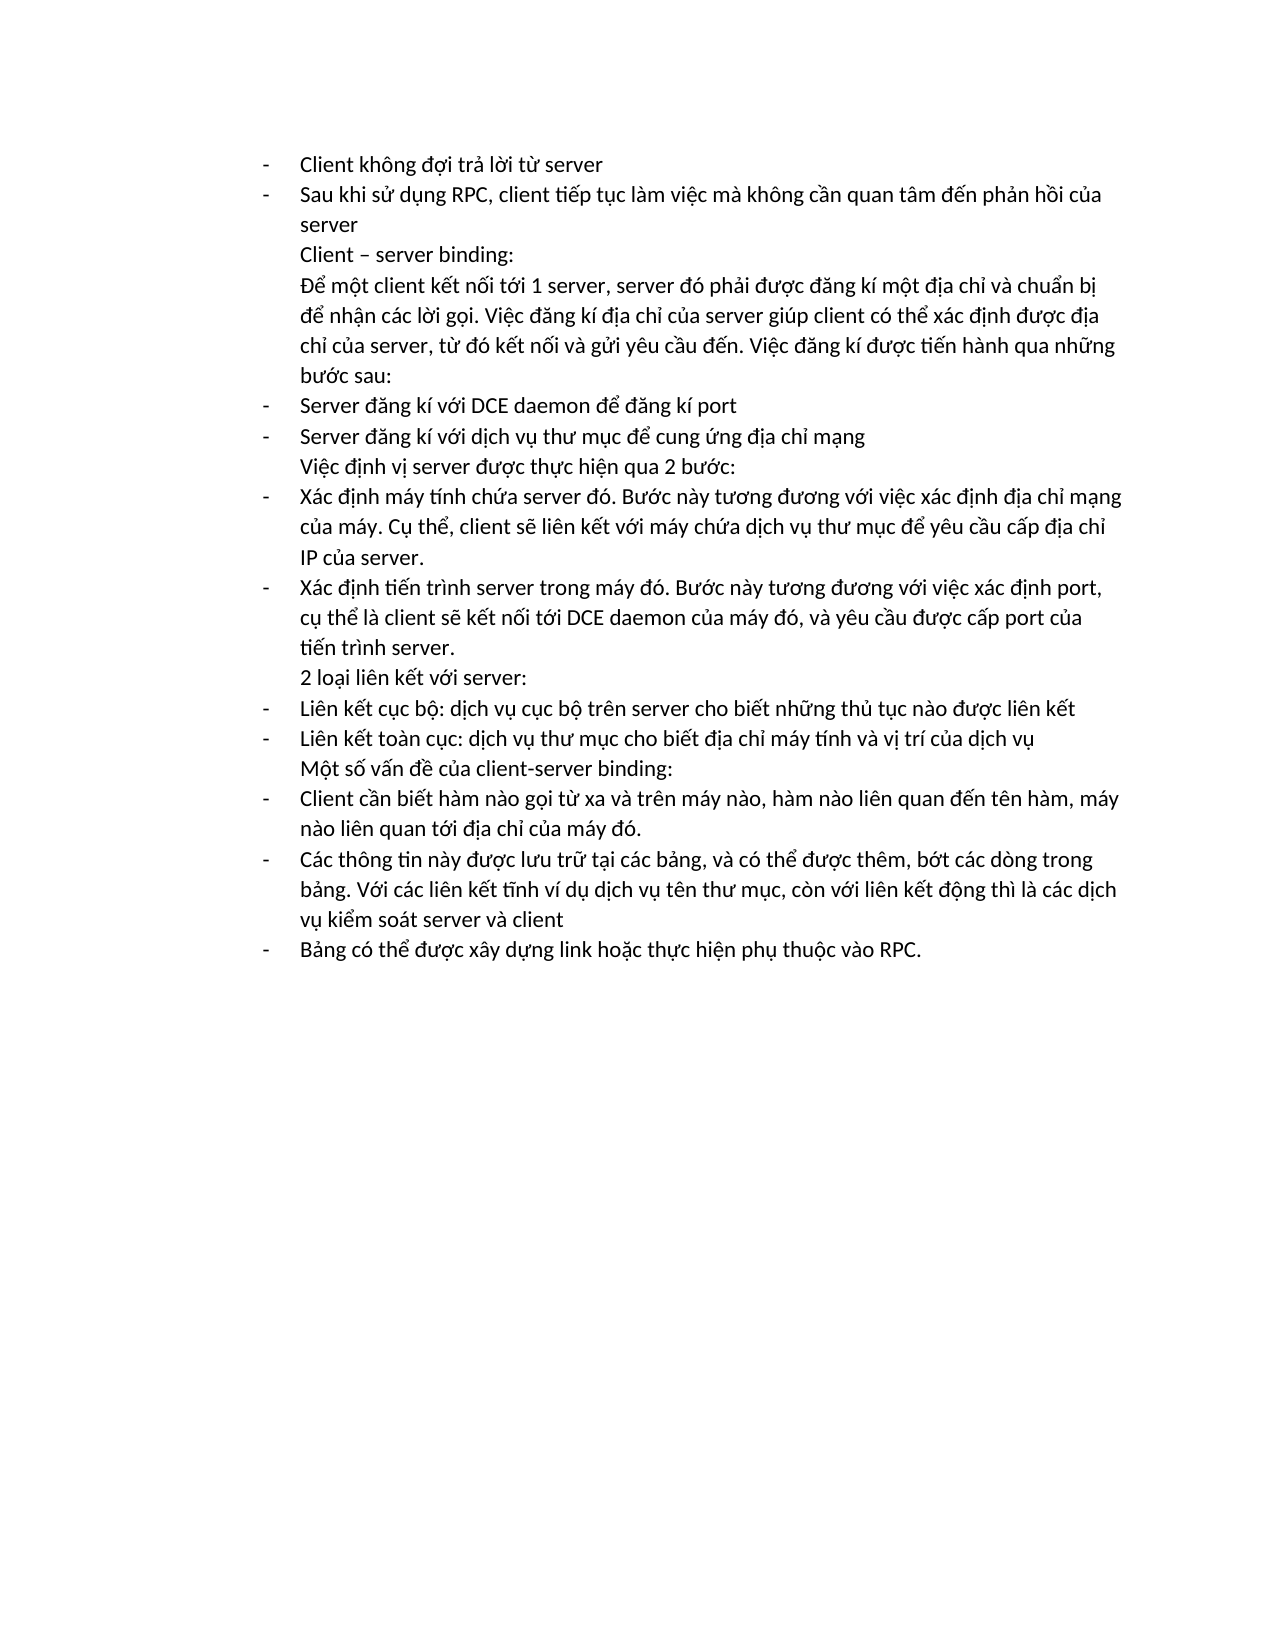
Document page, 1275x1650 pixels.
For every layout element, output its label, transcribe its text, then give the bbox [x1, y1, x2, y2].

list Client – server binding: [300, 241, 1125, 269]
list Liên kết toàn cục: dịch vụ thư mục cho biết địa chỉ máy tính và vị trí của dịch vụ [262, 724, 1125, 752]
list Việc định vị server được thực hiện qua 2 bước: [300, 452, 1125, 480]
list Liên kết cục bộ: dịch vụ cục bộ trên server cho biết những thủ tục nào được liên kết [262, 694, 1125, 722]
list 2 loại liên kết với server: [300, 663, 1125, 692]
list Bảng có thể được xây dựng link hoặc thực hiện phụ thuộc vào RPC. [262, 935, 1125, 963]
list Xác định tiến trình server trong máy đó. Bước này tương đương với việc xác định port, cụ thể là client sẽ kết nối tới DCE daemon của máy đó, và yêu cầu được cấp port của tiến trình server. [262, 573, 1125, 661]
list Sau khi sử dụng RPC, client tiếp tục làm việc mà không cần quan tâm đến phản hồi của server [262, 180, 1125, 238]
list Client không đợi trả lời từ server [262, 150, 1125, 178]
list Xác định máy tính chứa server đó. Bước này tương đương với việc xác định địa chỉ mạng của máy. Cụ thể, client sẽ liên kết với máy chứa dịch vụ thư mục để yêu cầu cấp địa chỉ IP của server. [262, 482, 1125, 571]
list Một số vấn đề của client-server binding: [300, 754, 1125, 782]
list Để một client kết nối tới 1 server, server đó phải được đăng kí một địa chỉ và chuẩn bị để nhận các lời gọi. Việc đăng kí địa chỉ của server giúp client có thể xác định được địa chỉ của server, từ đó kết nối và gửi yêu cầu đến. Việc đăng kí được tiến hành qua những bước sau: [300, 271, 1125, 389]
list Server đăng kí với dịch vụ thư mục để cung ứng địa chỉ mạng [262, 422, 1125, 450]
list Client cần biết hàm nào gọi từ xa và trên máy nào, hàm nào liên quan đến tên hàm, máy nào liên quan tới địa chỉ của máy đó. [262, 784, 1125, 843]
list Các thông tin này được lưu trữ tại các bảng, và có thể được thêm, bớt các dòng trong bảng. Với các liên kết tĩnh ví dụ dịch vụ tên thư mục, còn với liên kết động thì là các dịch vụ kiểm soát server và client [262, 845, 1125, 933]
list Server đăng kí với DCE daemon để đăng kí port [262, 392, 1125, 420]
